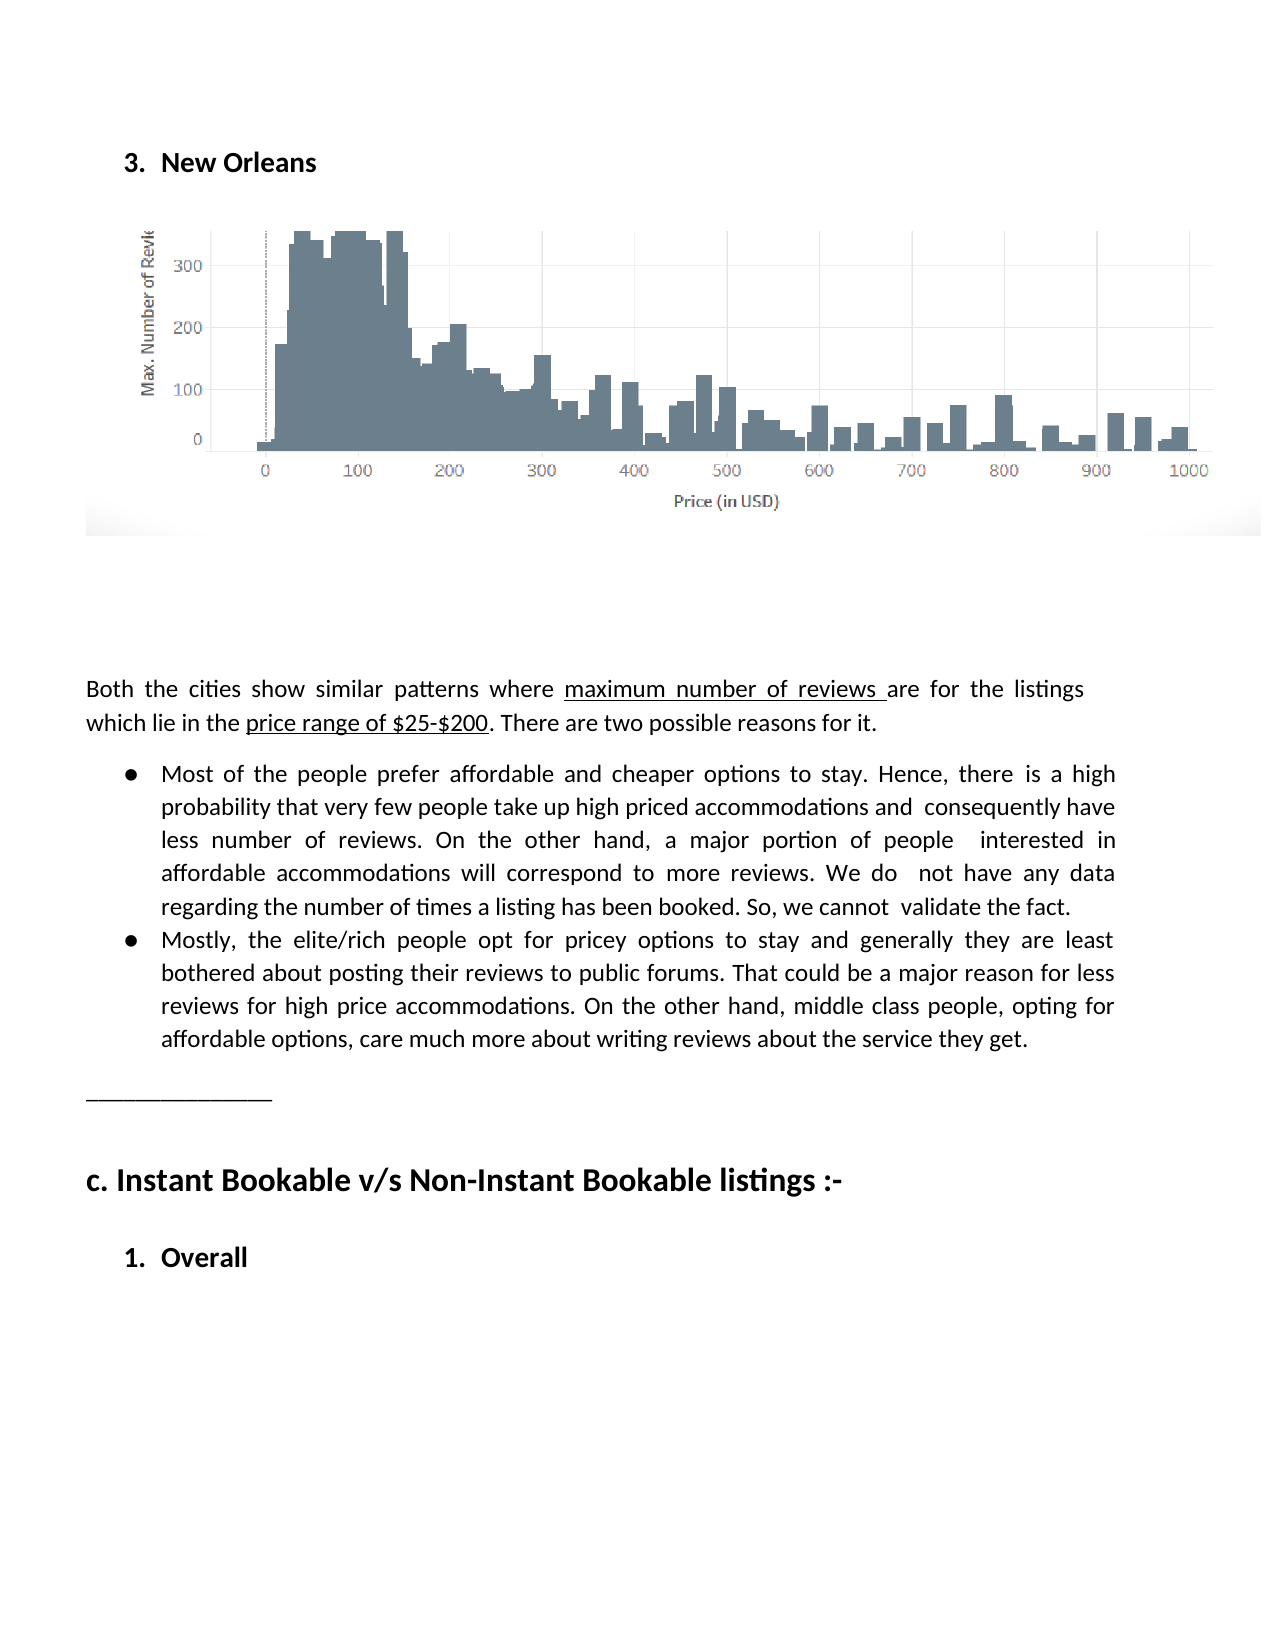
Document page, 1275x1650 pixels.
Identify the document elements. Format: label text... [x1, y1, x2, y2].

list Mostly, the elite/rich people opt for pricey options to stay and generally they are least bothered about posting their reviews to public forums. That could be a major reason for less reviews for high price accommodations. On the other hand, middle class people, opting for affordable options, care much more about writing reviews about the service they get. [123, 924, 1116, 1054]
text _______________ [86, 1075, 1116, 1105]
text c. Instant Bookable v/s Non-Instant Bookable listings :- [86, 1159, 1261, 1200]
text Both the cities show similar patterns where maximum number of reviews are for the listings which lie in the price range of $25-$200. There are two possible reasons for it. [86, 673, 1084, 737]
list Overall [123, 1239, 1261, 1275]
list Most of the people prefer affordable and cheaper options to stay. Hence, there is a high probability that very few people take up high priced accommodations and consequently have less number of reviews. On the other hand, a major portion of people interested in affordable accommodations will correspond to more reviews. We do not have any data regarding the number of times a listing has been booked. So, we cannot validate the fact. [123, 758, 1116, 921]
list New Orleans [123, 147, 1134, 178]
picture [85, 231, 1261, 536]
